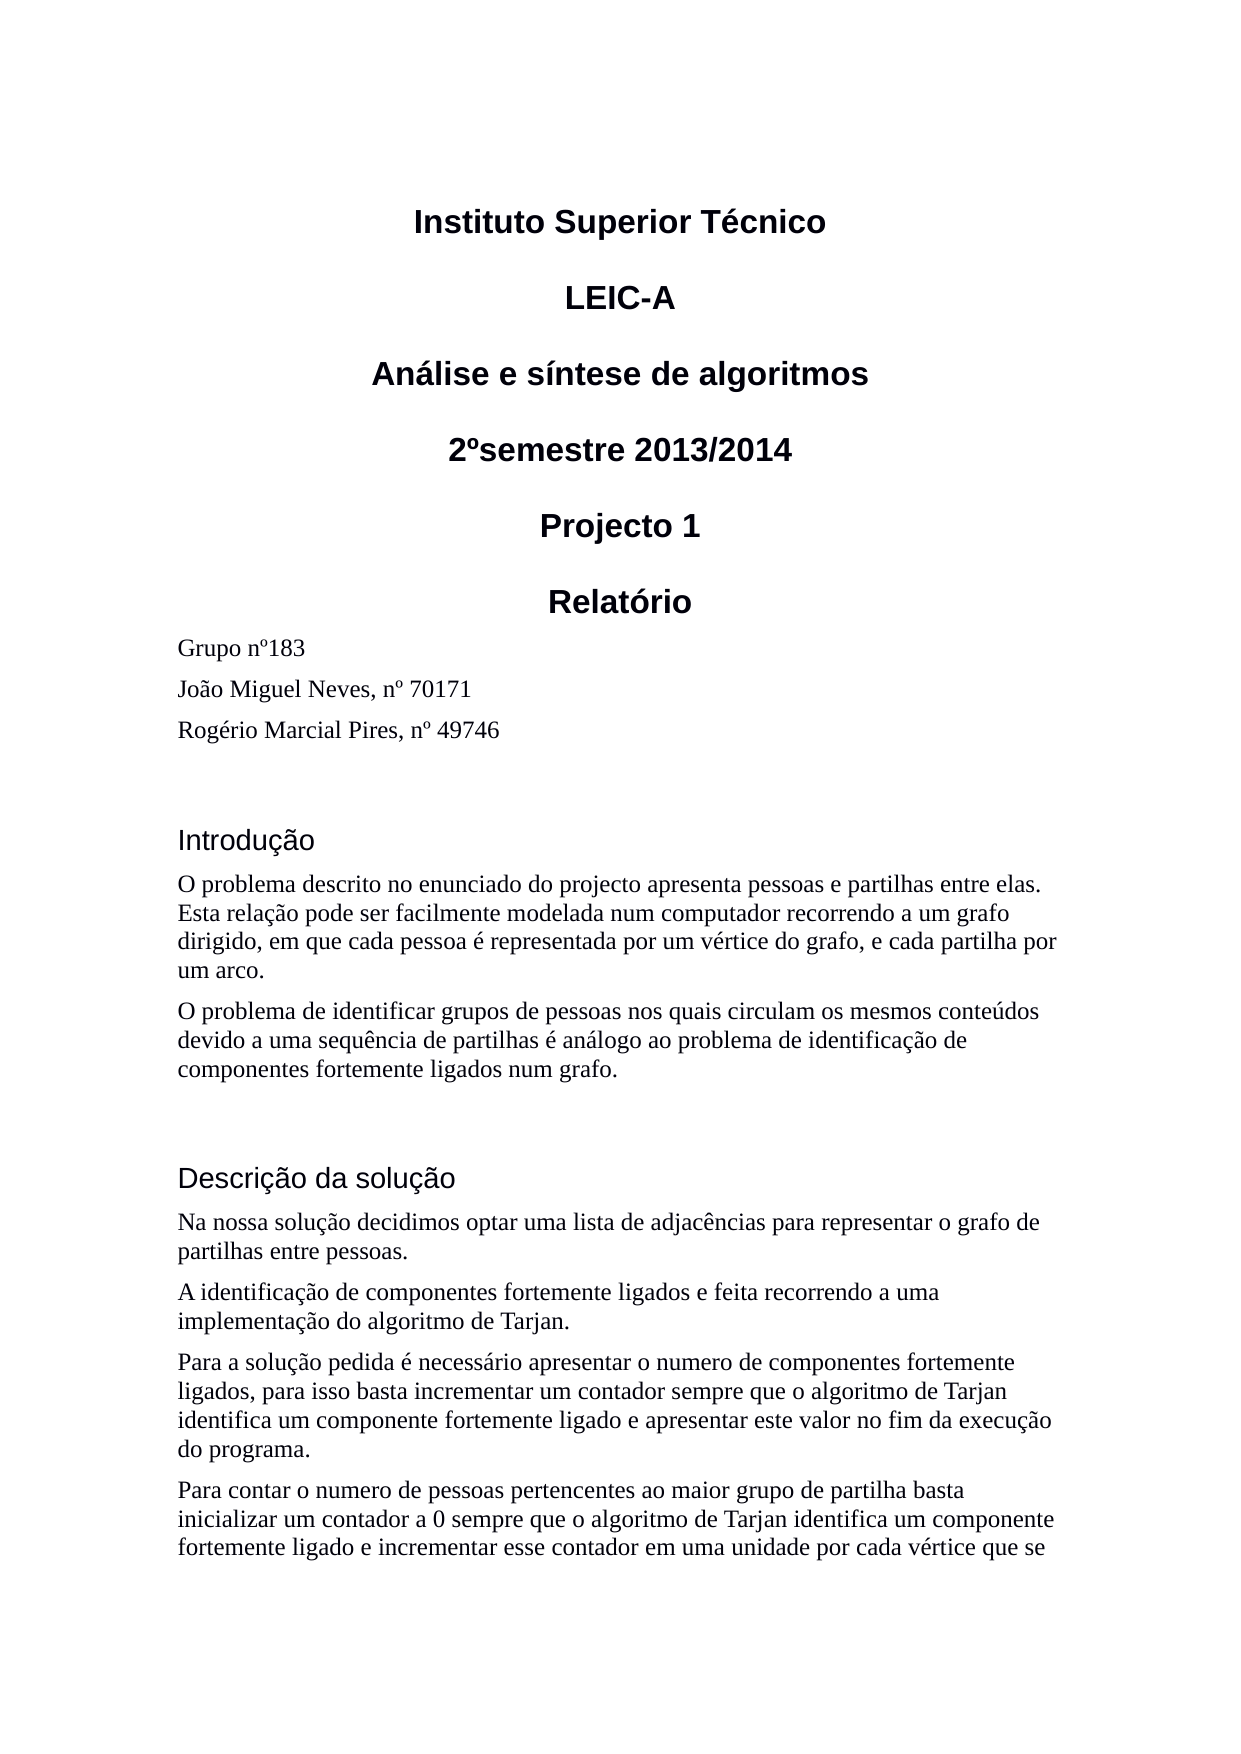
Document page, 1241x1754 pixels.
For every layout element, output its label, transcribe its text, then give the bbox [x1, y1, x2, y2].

text Na nossa solução decidimos optar uma lista de adjacências para representar o grafo de partilhas entre pessoas. [177, 1207, 1063, 1265]
subtitle Descrição da solução [177, 1161, 1063, 1195]
text O problema descrito no enunciado do projecto apresenta pessoas e partilhas entre elas. Esta relação pode ser facilmente modelada num computador recorrendo a um grafo dirigido, em que cada pessoa é representada por um vértice do grafo, e cada partilha por um arco. [177, 869, 1063, 984]
text Grupo nº183 [177, 633, 1063, 662]
text João Miguel Neves, nº 70171 [177, 674, 1063, 703]
subtitle Análise e síntese de algoritmos [177, 354, 1063, 392]
text O problema de identificar grupos de pessoas nos quais circulam os mesmos conteúdos devido a uma sequência de partilhas é análogo ao problema de identificação de componentes fortemente ligados num grafo. [177, 996, 1063, 1083]
subtitle Relatório [177, 582, 1063, 620]
subtitle Introdução [177, 823, 1063, 856]
text Rogério Marcial Pires, nº 49746 [177, 715, 1063, 744]
text A identificação de componentes fortemente ligados e feita recorrendo a uma implementação do algoritmo de Tarjan. [177, 1277, 1063, 1335]
subtitle Projecto 1 [177, 506, 1063, 544]
subtitle LEIC-A [177, 278, 1063, 317]
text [177, 1475, 1063, 1561]
subtitle Instituto Superior Técnico [177, 202, 1063, 241]
text Para a solução pedida é necessário apresentar o numero de componentes fortemente ligados, para isso basta incrementar um contador sempre que o algoritmo de Tarjan identifica um componente fortemente ligado e apresentar este valor no fim da execução do programa. [177, 1347, 1063, 1462]
subtitle 2ºsemestre 2013/2014 [177, 430, 1063, 468]
